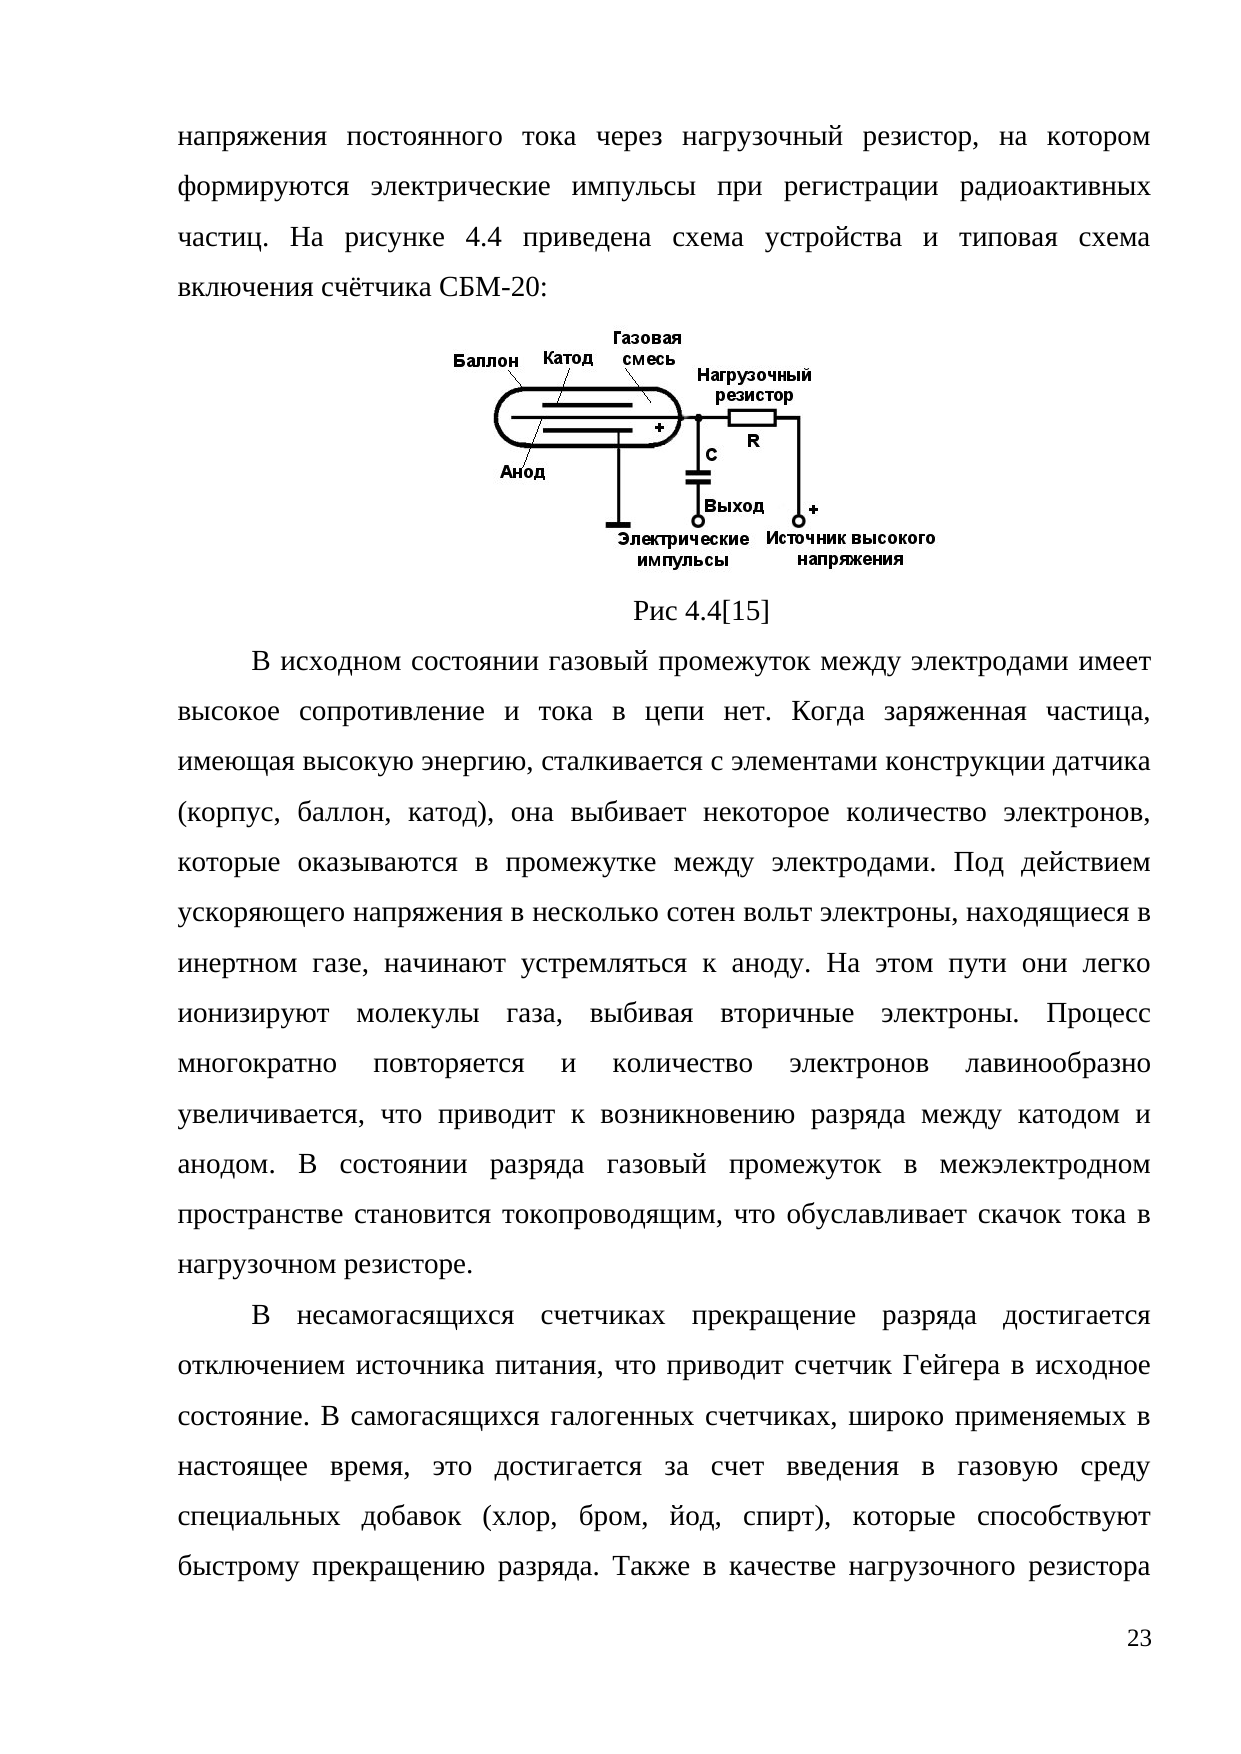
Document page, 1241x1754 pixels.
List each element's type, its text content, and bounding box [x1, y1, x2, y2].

picture [452, 319, 950, 579]
text Рис 4.4[15] [177, 593, 1152, 626]
